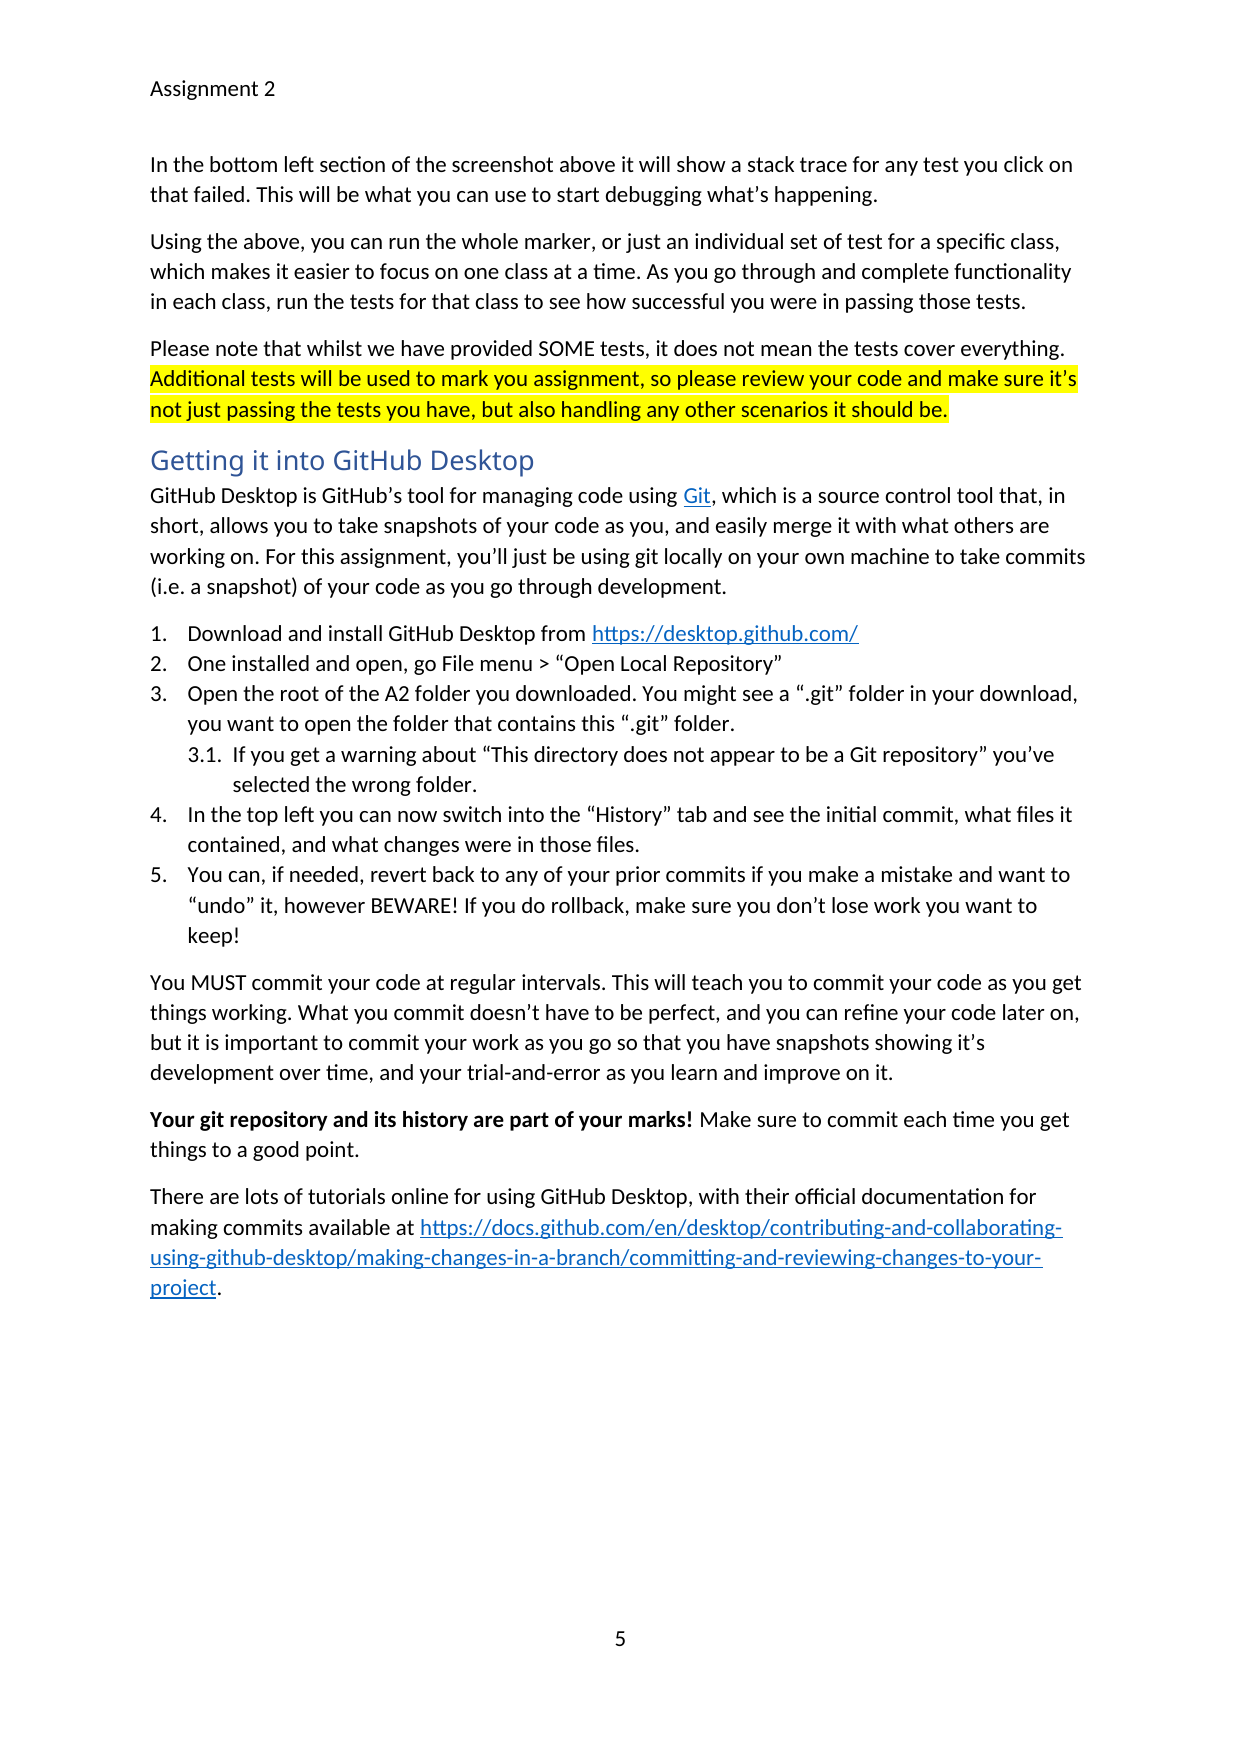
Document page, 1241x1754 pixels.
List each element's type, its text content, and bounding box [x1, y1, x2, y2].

subtitle Getting it into GitHub Desktop [150, 442, 1090, 478]
text Your git repository and its history are part of your marks! Make sure to commit each time you get things to a good point. [150, 1105, 1090, 1164]
text There are lots of tutorials online for using GitHub Desktop, with their official documentation for making commits available at https://docs.github.com/en/desktop/contributing-and-collaborating-using-github-desktop/making-changes-in-a-branch/committing-and-reviewing-changes-to-your-project. [150, 1182, 1090, 1301]
text In the bottom left section of the screenshot above it will show a stack trace for any test you click on that failed. This will be what you can use to start debugging what’s happening. [150, 150, 1090, 208]
text GitHub Desktop is GitHub’s tool for managing code using Git, which is a source control tool that, in short, allows you to take snapshots of your code as you, and easily merge it with what others are working on. For this assignment, you’ll just be using git locally on your own machine to take commits (i.e. a snapshot) of your code as you go through development. [150, 481, 1090, 600]
list One installed and open, go File menu > “Open Local Repository” [150, 649, 1090, 677]
list In the top left you can now switch into the “History” tab and see the initial commit, what files it contained, and what changes were in those files. [150, 800, 1090, 858]
text Using the above, you can run the whole marker, or just an individual set of test for a specific class, which makes it easier to focus on one class at a time. As you go through and complete functionality in each class, run the tests for that class to see how successful you were in passing those tests. [150, 227, 1090, 316]
list If you get a warning about “This directory does not appear to be a Git repository” you’ve selected the wrong folder. [187, 740, 1090, 798]
list You can, if needed, revert back to any of your prior commits if you make a mistake and want to “undo” it, however BEWARE! If you do rollback, make sure you don’t lose work you want to keep! [150, 861, 1090, 949]
text Please note that whilst we have provided SOME tests, it does not mean the tests cover everything. Additional tests will be used to mark you assignment, so please review your code and make sure it’s not just passing the tests you have, but also handling any other scenarios it should be. [150, 334, 1090, 423]
list Open the root of the A2 folder you downloaded. You might see a “.git” folder in your download, you want to open the folder that contains this “.git” folder. [150, 679, 1090, 738]
text You MUST commit your code at regular intervals. This will teach you to commit your code as you get things working. What you commit doesn’t have to be perfect, and you can refine your code later on, but it is important to commit your work as you go so that you have snapshots showing it’s development over time, and your trial-and-error as you learn and improve on it. [150, 968, 1090, 1087]
list Download and install GitHub Desktop from https://desktop.github.com/ [150, 619, 1090, 647]
